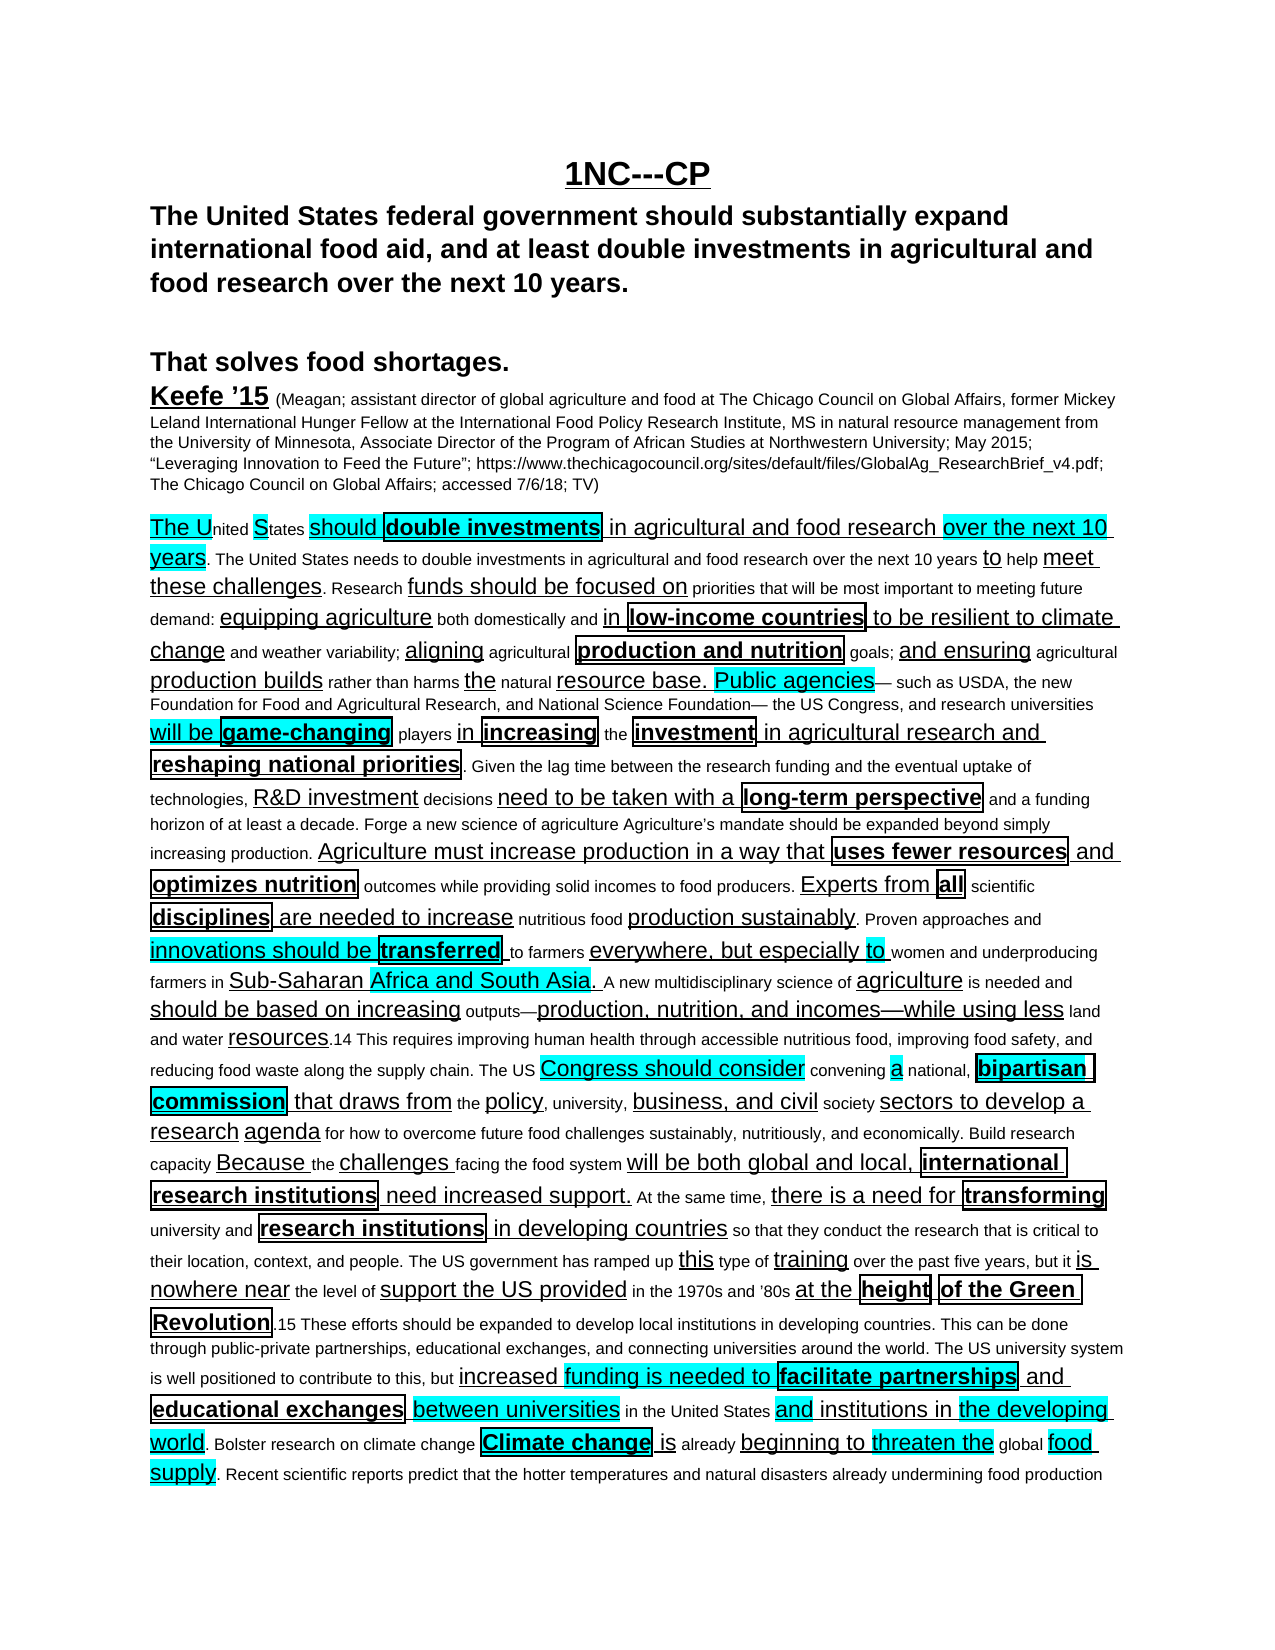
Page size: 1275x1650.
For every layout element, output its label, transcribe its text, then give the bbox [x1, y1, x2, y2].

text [150, 512, 1125, 1486]
subtitle 1NC---CP [150, 154, 1125, 193]
subtitle That solves food shortages. [150, 346, 1125, 377]
text Keefe ’15 (Meagan; assistant director of global agriculture and food at The Chicago Council on Global Affairs, former Mickey Leland International Hunger Fellow at the International Food Policy Research Institute, MS in natural resource management from the University of Minnesota, Associate Director of the Program of African Studies at Northwestern University; May 2015; “Leveraging Innovation to Feed the Future”; https://www.thechicagocouncil.org/sites/default/files/GlobalAg_ResearchBrief_v4.pdf; The Chicago Council on Global Affairs; accessed 7/6/18; TV) [150, 380, 1125, 494]
subtitle The United States federal government should substantially expand international food aid, and at least double investments in agricultural and food research over the next 10 years. [150, 200, 1125, 298]
